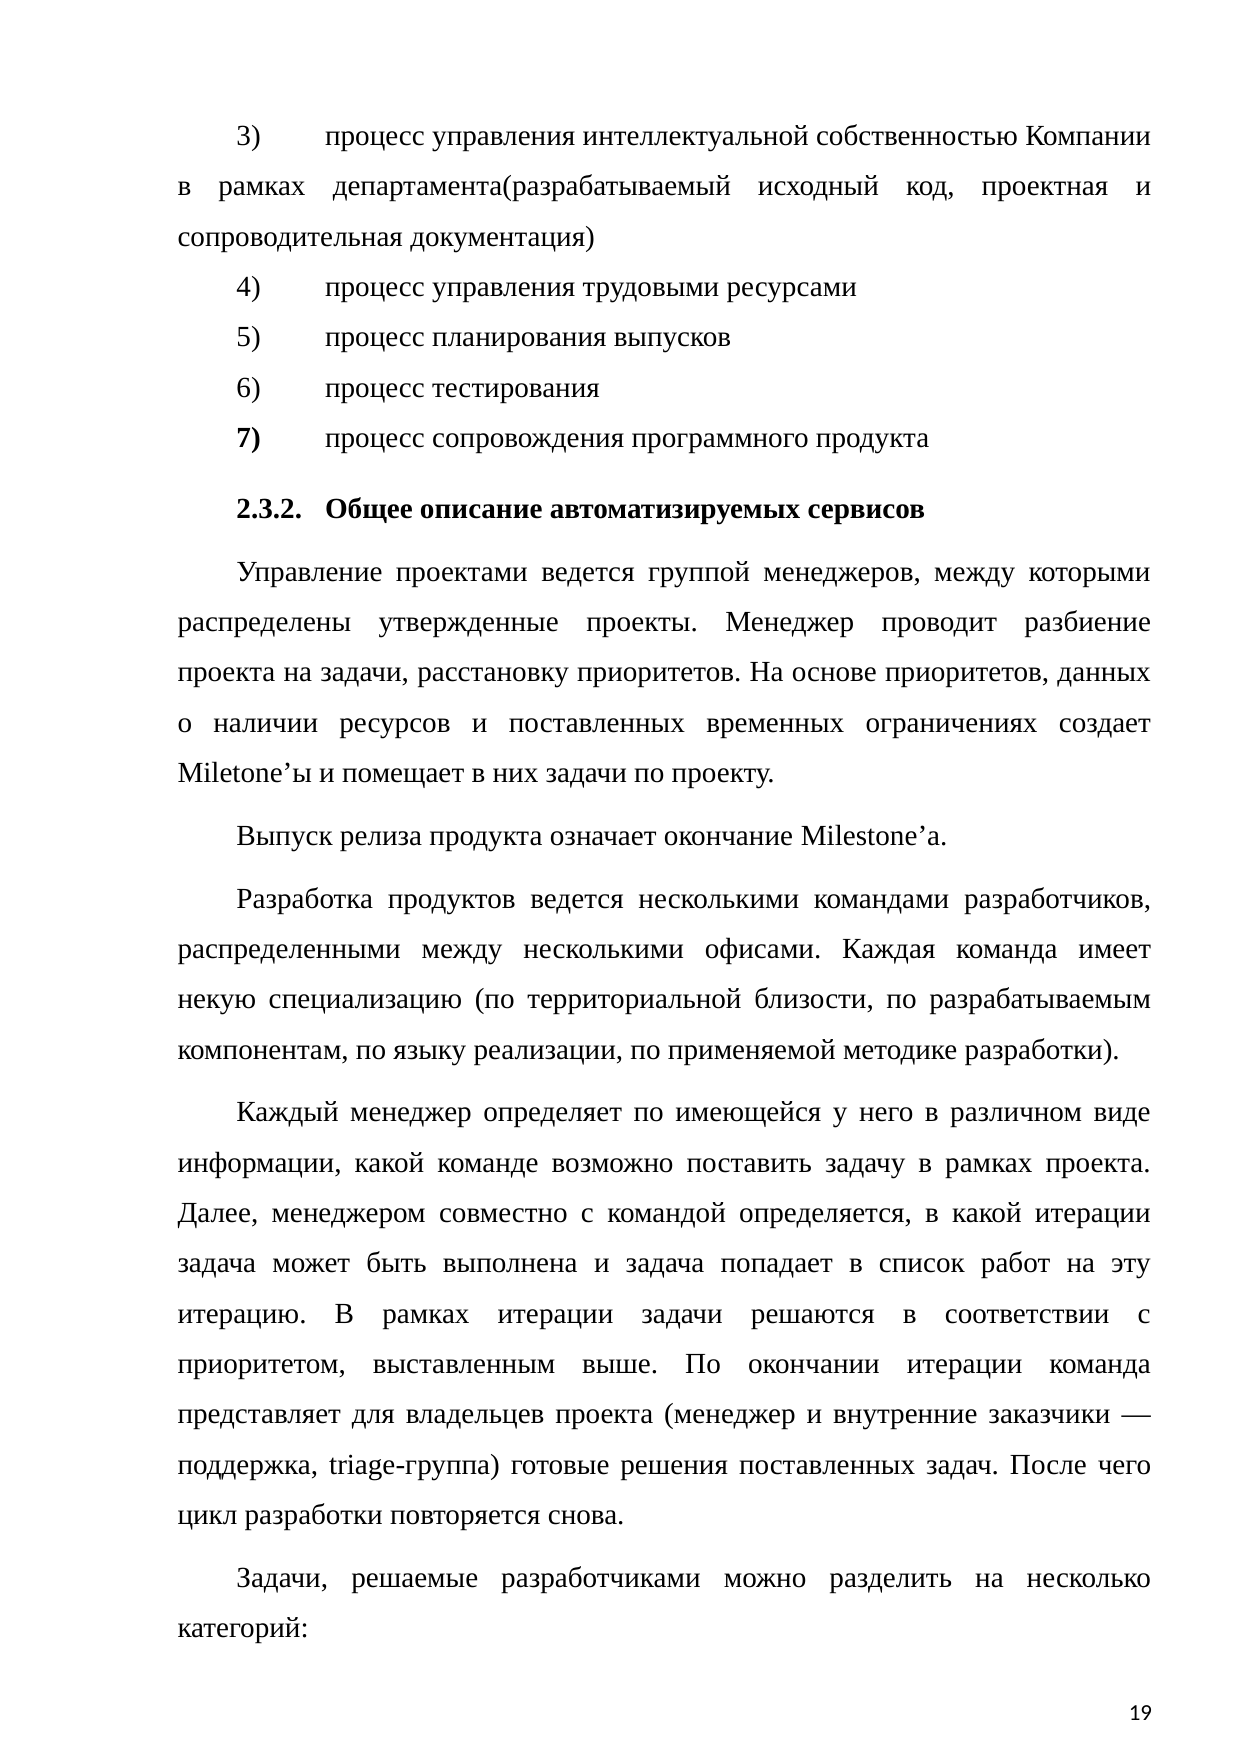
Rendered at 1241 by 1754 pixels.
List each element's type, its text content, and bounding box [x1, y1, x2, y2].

list процесс тестирования [177, 370, 1152, 403]
text Разработка продуктов ведется несколькими командами разработчиков, распределенными между несколькими офисами. Каждая команда имеет некую специализацию (по территориальной близости, по разрабатываемым компонентам, по языку реализации, по применяемой методике разработки). [177, 881, 1152, 1065]
list процесс управления интеллектуальной собственностью Компании в рамках департамента(разрабатываемый исходный код, проектная и сопроводительная документация) [177, 118, 1152, 252]
list процесс планирования выпусков [177, 319, 1152, 353]
list Общее описание автоматизируемых сервисов [177, 491, 1152, 525]
text Задачи, решаемые разработчиками можно разделить на несколько категорий: [177, 1560, 1152, 1644]
text Каждый менеджер определяет по имеющейся у него в различном виде информации, какой команде возможно поставить задачу в рамках проекта. Далее, менеджером совместно с командой определяется, в какой итерации задача может быть выполнена и задача попадает в список работ на эту итерацию. В рамках итерации задачи решаются в соответствии с приоритетом, выставленным выше. По окончании итерации команда представляет для владельцев проекта (менеджер и внутренние заказчики — поддержка, triage-группа) готовые решения поставленных задач. После чего цикл разработки повторяется снова. [177, 1094, 1152, 1531]
list процесс управления трудовыми ресурсами [177, 269, 1152, 303]
list процесс сопровождения программного продукта [177, 420, 1152, 453]
text Выпуск релиза продукта означает окончание Milestone’а. [177, 818, 1152, 852]
text Управление проектами ведется группой менеджеров, между которыми распределены утвержденные проекты. Менеджер проводит разбиение проекта на задачи, расстановку приоритетов. На основе приоритетов, данных о наличии ресурсов и поставленных временных ограничениях создает Miletone’ы и помещает в них задачи по проекту. [177, 554, 1152, 789]
